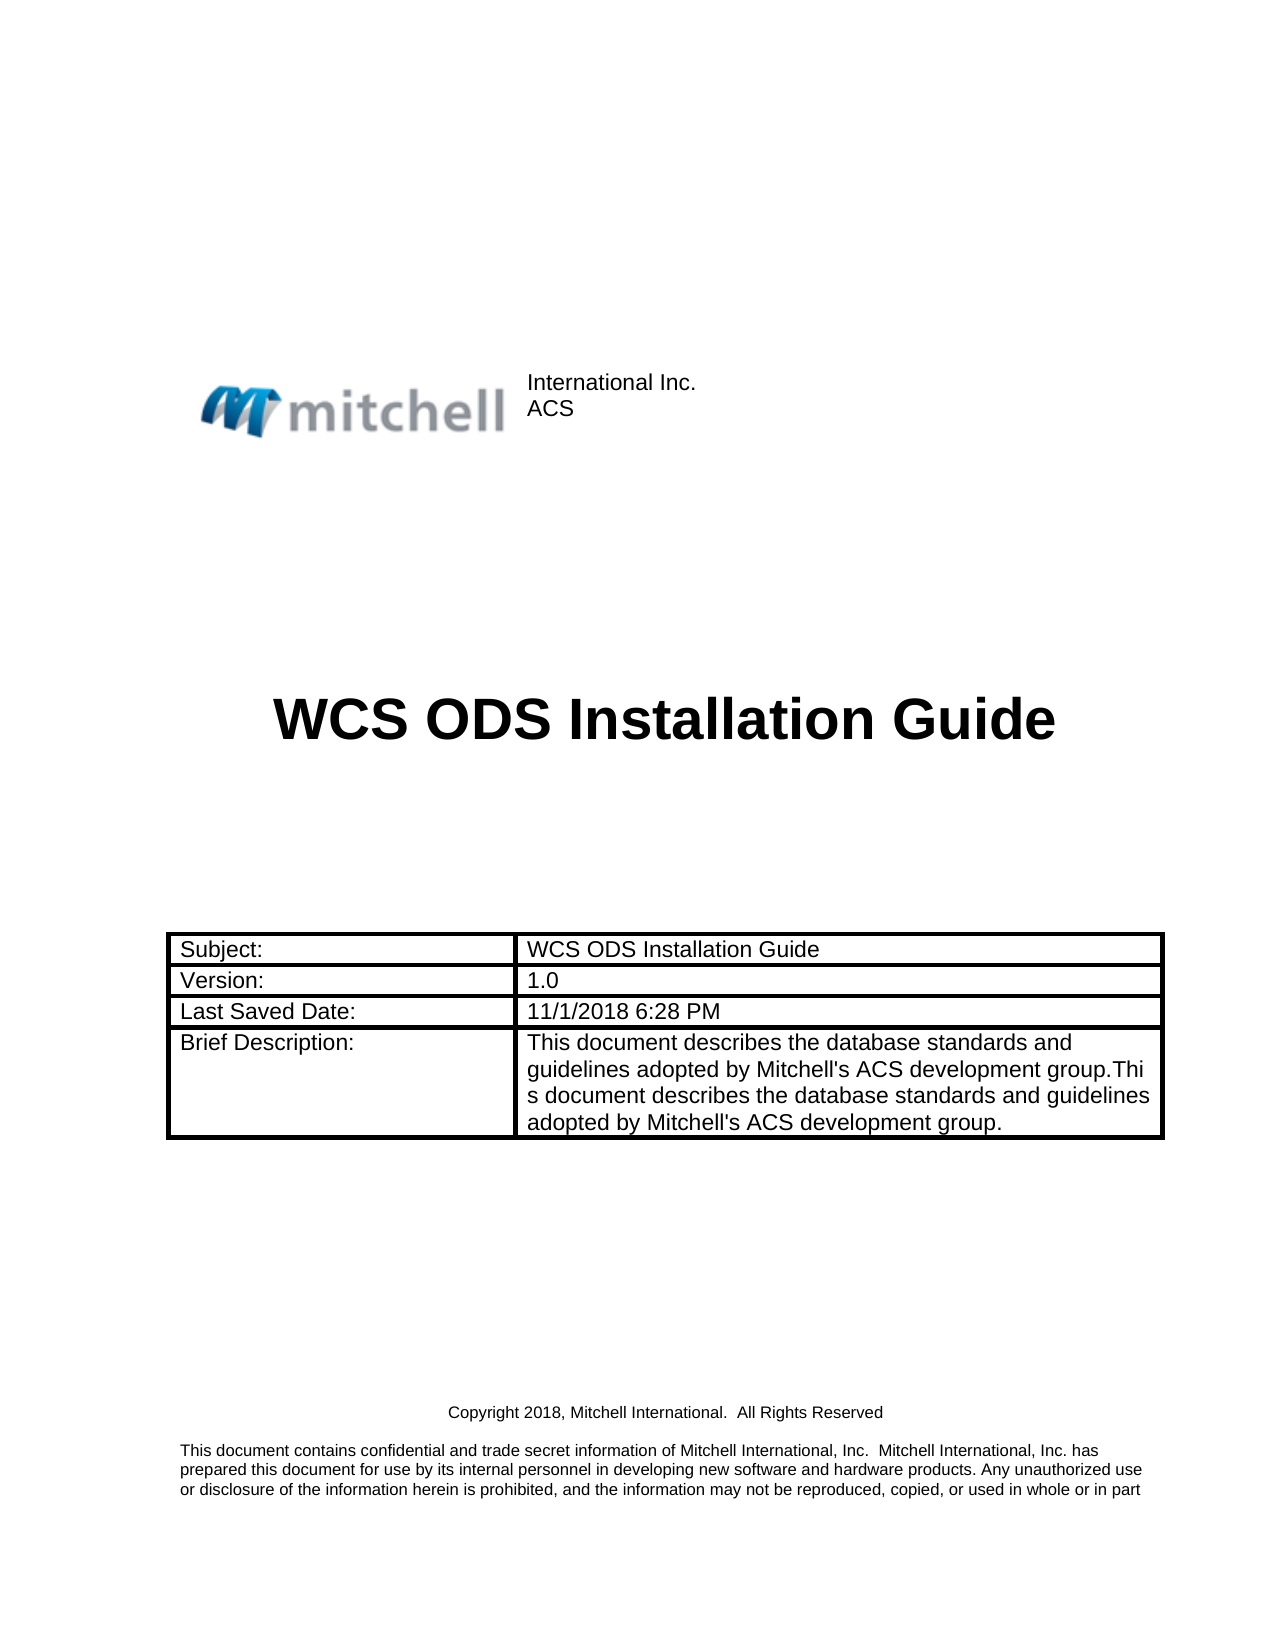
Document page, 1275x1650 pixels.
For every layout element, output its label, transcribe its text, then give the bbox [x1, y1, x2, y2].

table_cell WCS ODS Installation Guide [169, 640, 1162, 932]
table_cell Version: [171, 967, 513, 994]
table_cell 10/3/2018 2:53 PM [518, 998, 1160, 1025]
table_cell Last Saved Date: [171, 998, 513, 1025]
table_header [169, 176, 516, 640]
table_header International Inc. ACS [516, 176, 1162, 640]
picture [180, 363, 516, 454]
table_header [169, 1403, 1162, 1498]
table_cell Brief Description: [171, 1030, 513, 1135]
table_cell Subject: [171, 936, 513, 963]
table_cell WCS ODS Installation Guide [518, 936, 1160, 963]
table_cell 1.0 [518, 967, 1160, 994]
table_cell [518, 1030, 1160, 1135]
